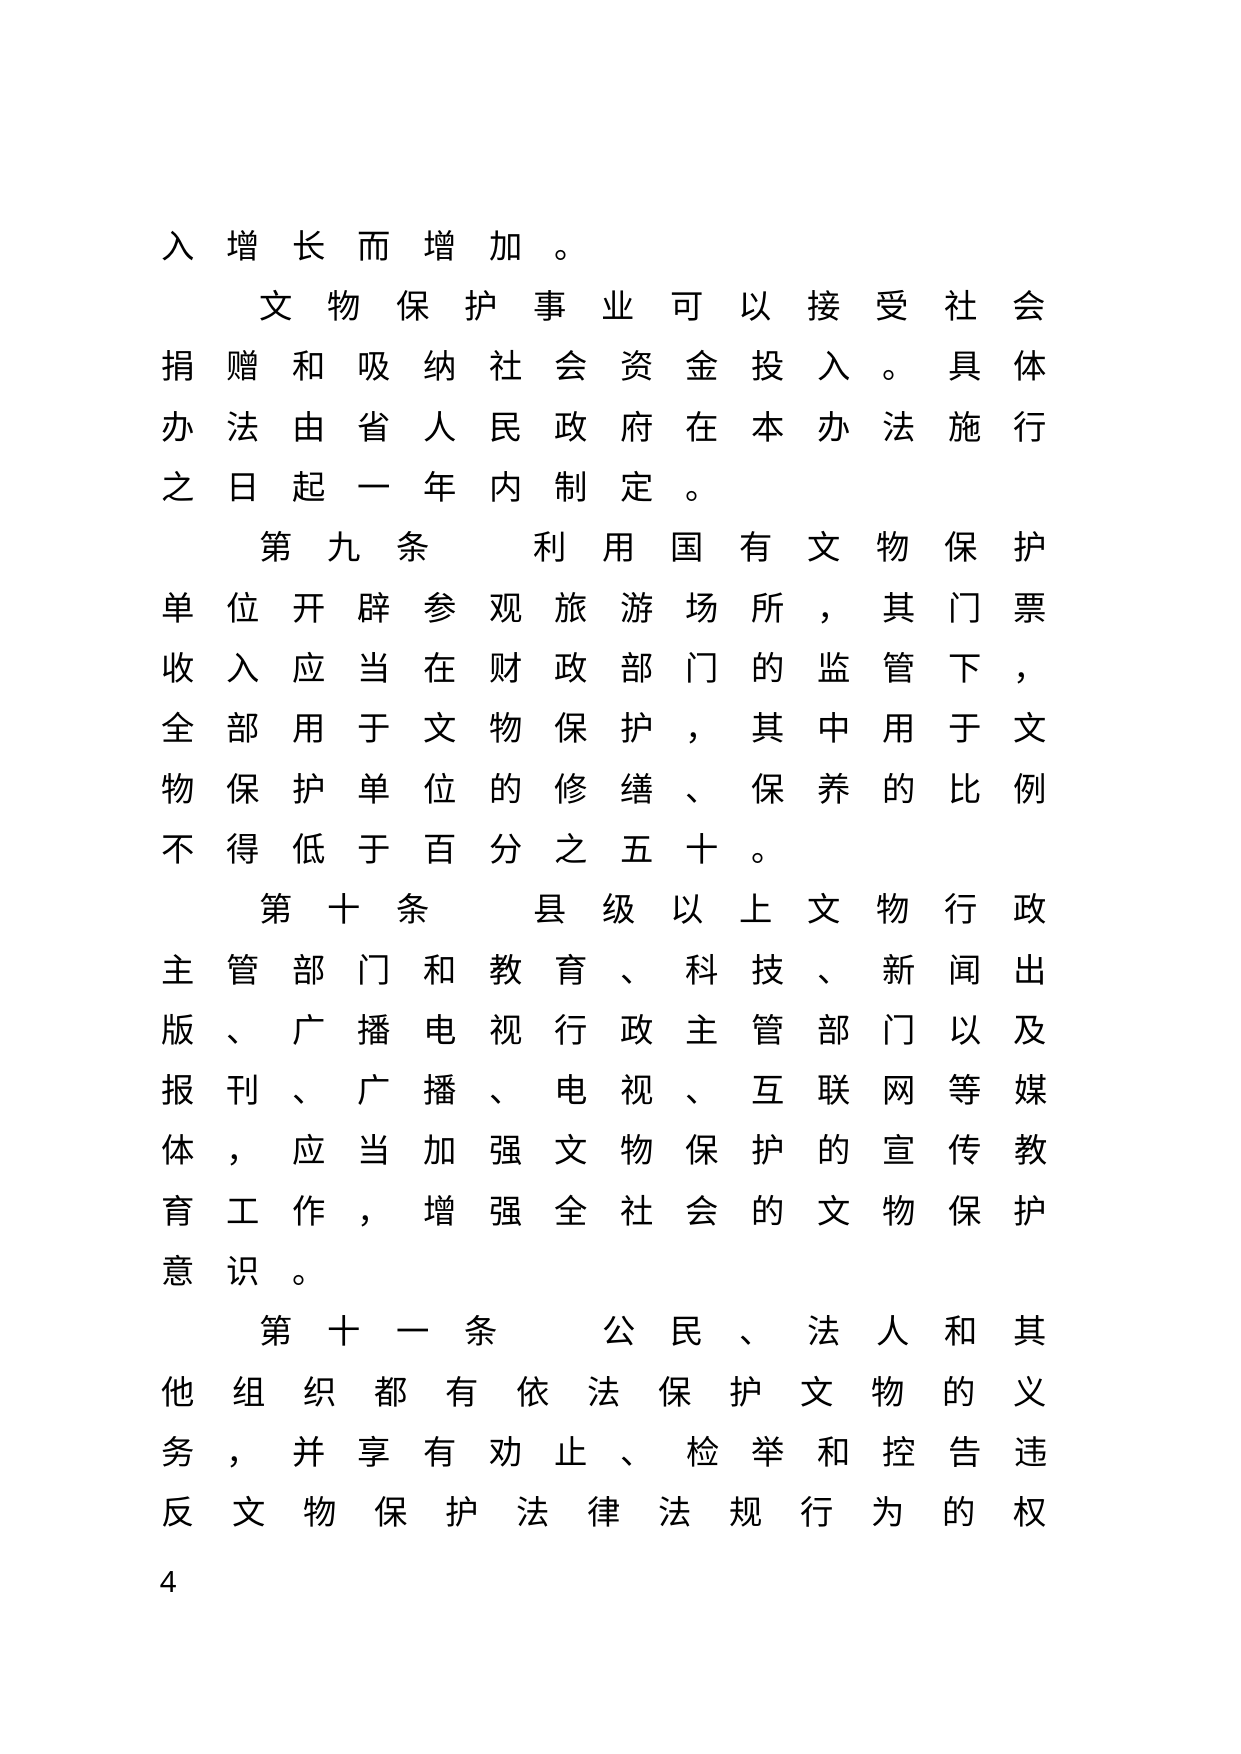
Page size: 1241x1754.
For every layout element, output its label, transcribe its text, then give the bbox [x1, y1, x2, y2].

text 第九条 利用国有文物保护单位开辟参观旅游场所，其门票收入应当在财政部门的监管下，全部用于文物保护，其中用于文物保护单位的修缮、保养的比例不得低于百分之五十。 [161, 515, 1079, 877]
text 文物保护事业可以接受社会捐赠和吸纳社会资金投入。具体办法由省人民政府在本办法施行之日起一年内制定。 [161, 274, 1079, 515]
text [161, 1299, 1079, 1540]
text 第十条 县级以上文物行政主管部门和教育、科技、新闻出版、广播电视行政主管部门以及报刊、广播、电视、互联网等媒体，应当加强文物保护的宣传教育工作，增强全社会的文物保护意识。 [161, 877, 1079, 1299]
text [161, 213, 1079, 274]
